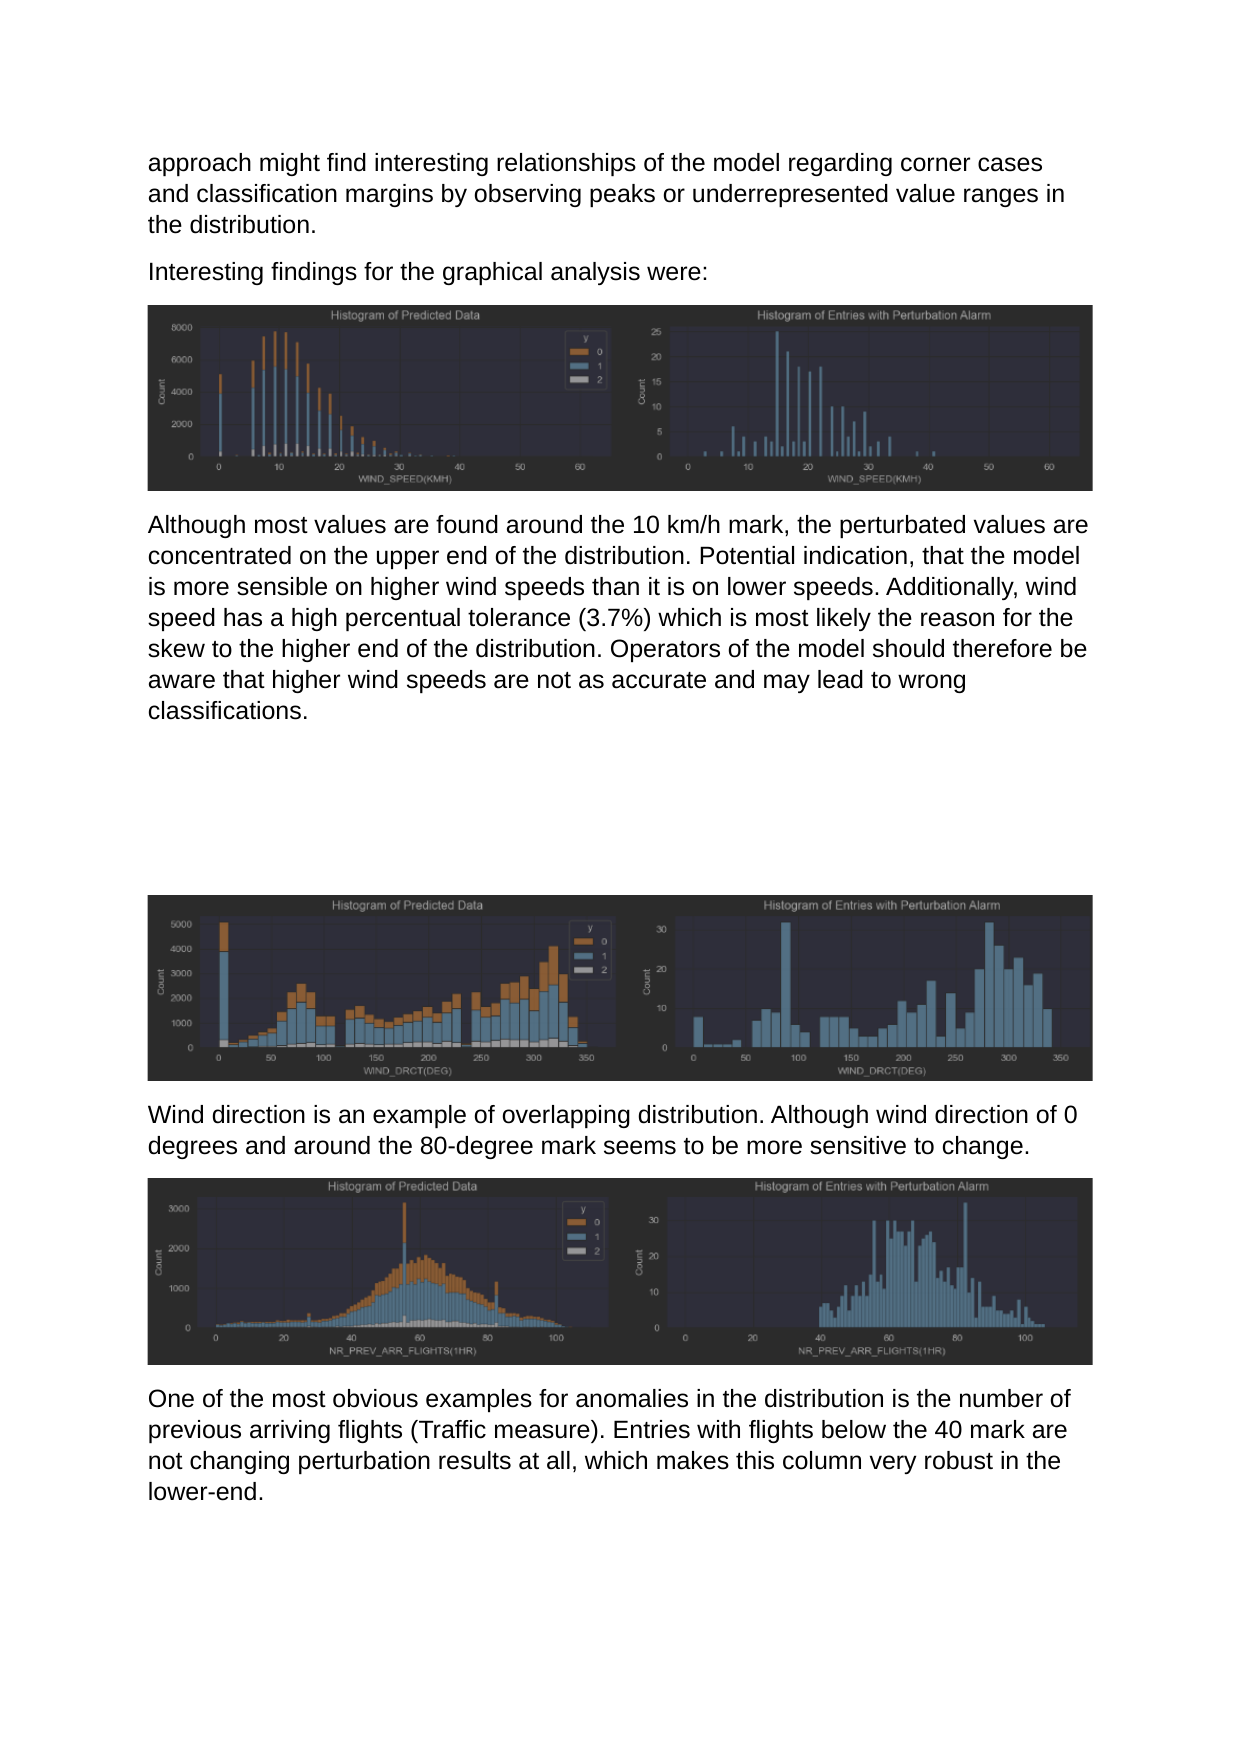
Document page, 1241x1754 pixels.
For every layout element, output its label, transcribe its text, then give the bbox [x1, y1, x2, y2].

picture [147, 305, 1093, 491]
text Interesting findings for the graphical analysis were: [148, 257, 1093, 286]
text Wind direction is an example of overlapping distribution. Although wind direction of 0 degrees and around the 80-degree mark seems to be more sensitive to change. [148, 1100, 1093, 1160]
text Although most values are found around the 10 km/h mark, the perturbated values are concentrated on the upper end of the distribution. Potential indication, that the model is more sensible on higher wind speeds than it is on lower speeds. Additionally, wind speed has a high percentual tolerance (3.7%) which is most likely the reason for the skew to the higher end of the distribution. Operators of the model should therefore be aware that higher wind speeds are not as accurate and may lead to wrong classifications. [148, 510, 1093, 725]
text One of the most obvious examples for anomalies in the distribution is the number of previous arriving flights (Traffic measure). Entries with flights below the 40 mark are not changing perturbation results at all, which makes this column very robust in the lower-end. [148, 1384, 1093, 1506]
picture [147, 1178, 1093, 1365]
picture [147, 895, 1093, 1081]
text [148, 148, 1093, 238]
